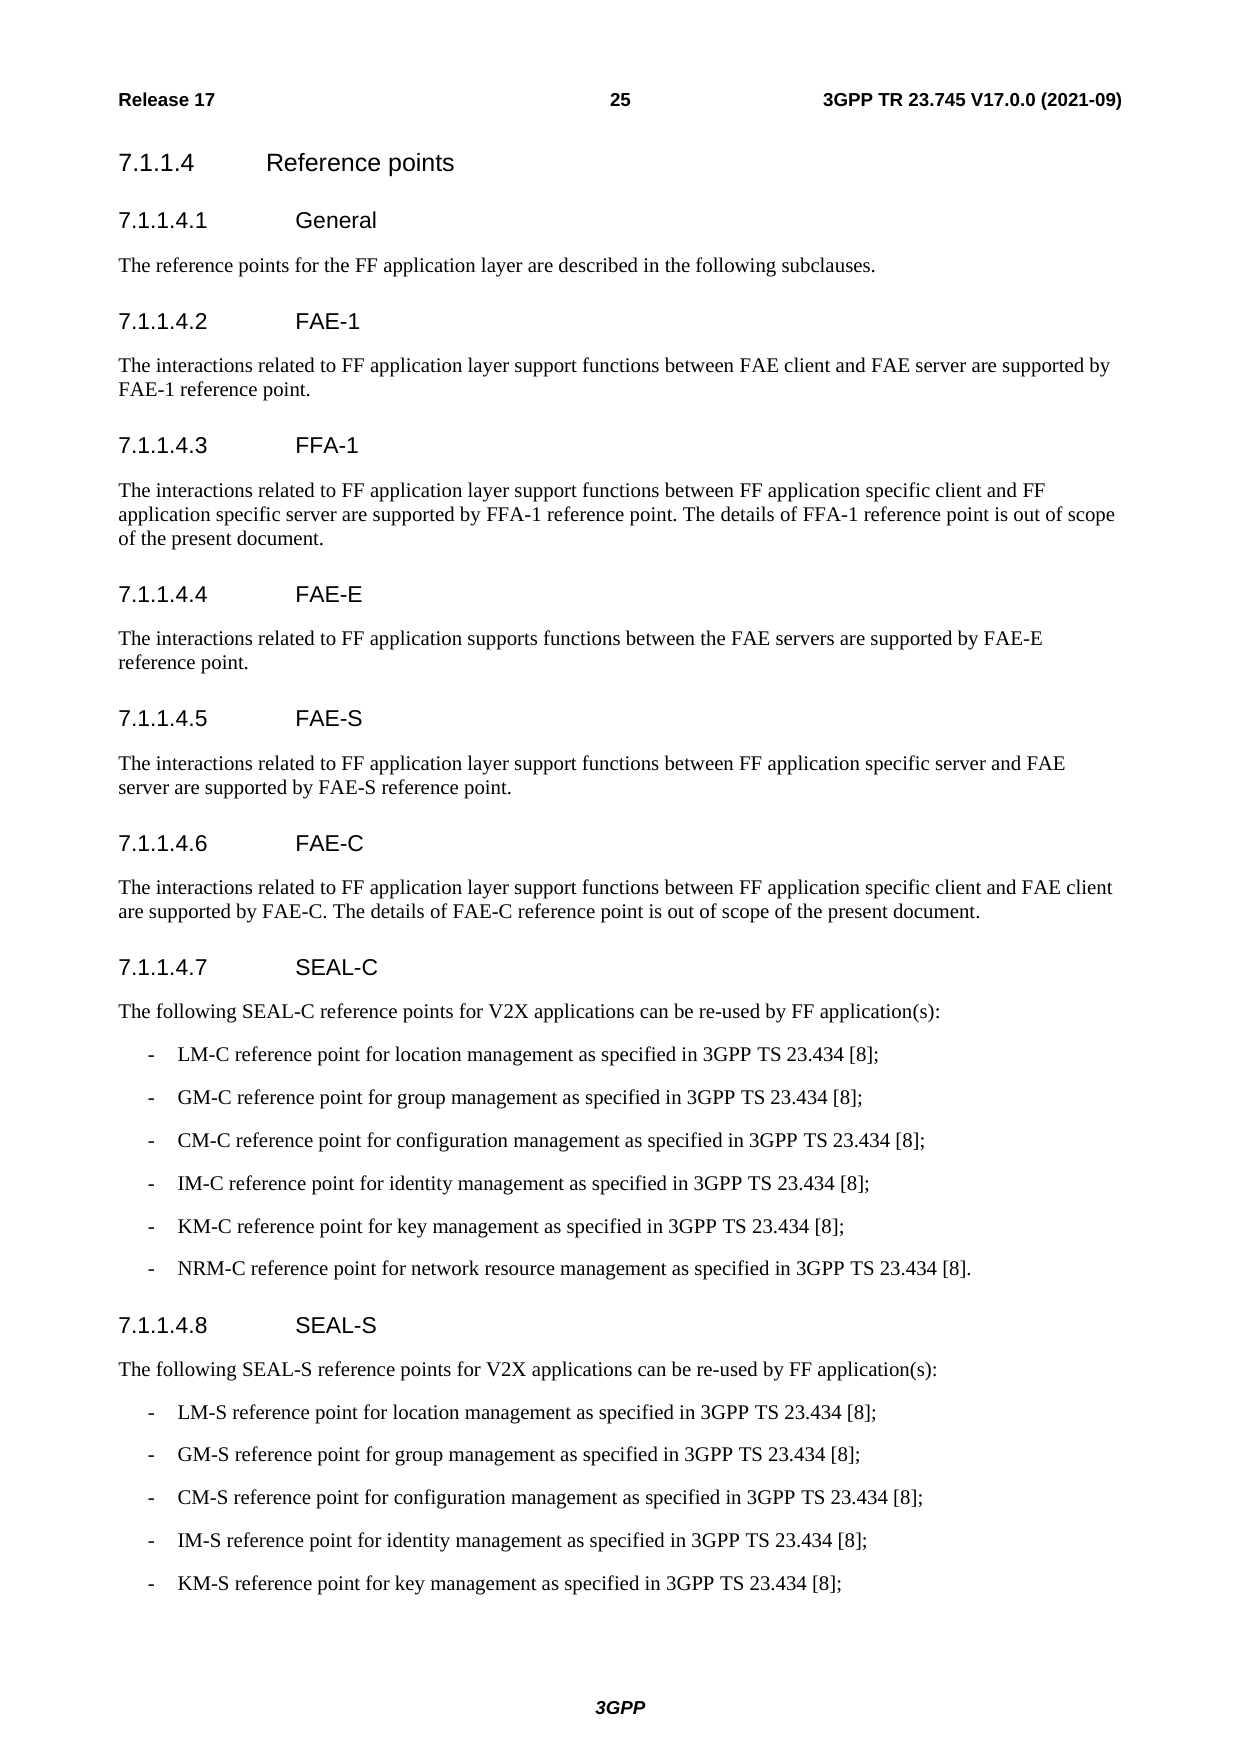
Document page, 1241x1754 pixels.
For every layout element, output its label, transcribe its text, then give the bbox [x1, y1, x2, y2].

text - LM-S reference point for location management as specified in 3GPP TS 23.434 [8]; [148, 1399, 1122, 1424]
subtitle 7.1.1.4.6 FAE-C [118, 830, 1122, 856]
text The following SEAL-S reference points for V2X applications can be re-used by FF application(s): [118, 1357, 1122, 1381]
text The reference points for the FF application layer are described in the following subclauses. [118, 253, 1122, 277]
subtitle 7.1.1.4.1 General [118, 207, 1122, 234]
text The interactions related to FF application layer support functions between FF application specific client and FF application specific server are supported by FFA-1 reference point. The details of FFA-1 reference point is out of scope of the present document. [118, 477, 1122, 550]
text - CM-C reference point for configuration management as specified in 3GPP TS 23.434 [8]; [148, 1128, 1122, 1152]
text - NRM-C reference point for network resource management as specified in 3GPP TS 23.434 [8]. [148, 1256, 1122, 1280]
subtitle 7.1.1.4.2 FAE-1 [118, 308, 1122, 334]
text - IM-S reference point for identity management as specified in 3GPP TS 23.434 [8]; [148, 1528, 1122, 1552]
text The interactions related to FF application layer support functions between FF application specific client and FAE client are supported by FAE-C. The details of FAE-C reference point is out of scope of the present document. [118, 875, 1122, 923]
text - CM-S reference point for configuration management as specified in 3GPP TS 23.434 [8]; [148, 1485, 1122, 1509]
text The interactions related to FF application layer support functions between FAE client and FAE server are supported by FAE-1 reference point. [118, 353, 1122, 401]
subtitle 7.1.1.4.3 FFA-1 [118, 432, 1122, 459]
subtitle 7.1.1.4.8 SEAL-S [118, 1312, 1122, 1338]
subtitle 7.1.1.4.4 FAE-E [118, 581, 1122, 607]
text The following SEAL-C reference points for V2X applications can be re-used by FF application(s): [118, 999, 1122, 1023]
text The interactions related to FF application layer support functions between FF application specific server and FAE server are supported by FAE-S reference point. [118, 751, 1122, 799]
subtitle 7.1.1.4.5 FAE-S [118, 705, 1122, 732]
text - IM-C reference point for identity management as specified in 3GPP TS 23.434 [8]; [148, 1171, 1122, 1195]
text The interactions related to FF application supports functions between the FAE servers are supported by FAE-E reference point. [118, 626, 1122, 674]
text - LM-C reference point for location management as specified in 3GPP TS 23.434 [8]; [148, 1042, 1122, 1066]
subtitle 7.1.1.4.7 SEAL-C [118, 954, 1122, 981]
subtitle 7.1.1.4 Reference points [118, 147, 1122, 176]
text - GM-S reference point for group management as specified in 3GPP TS 23.434 [8]; [148, 1442, 1122, 1466]
text - KM-S reference point for key management as specified in 3GPP TS 23.434 [8]; [148, 1571, 1122, 1595]
text - GM-C reference point for group management as specified in 3GPP TS 23.434 [8]; [148, 1085, 1122, 1109]
text - KM-C reference point for key management as specified in 3GPP TS 23.434 [8]; [148, 1213, 1122, 1238]
